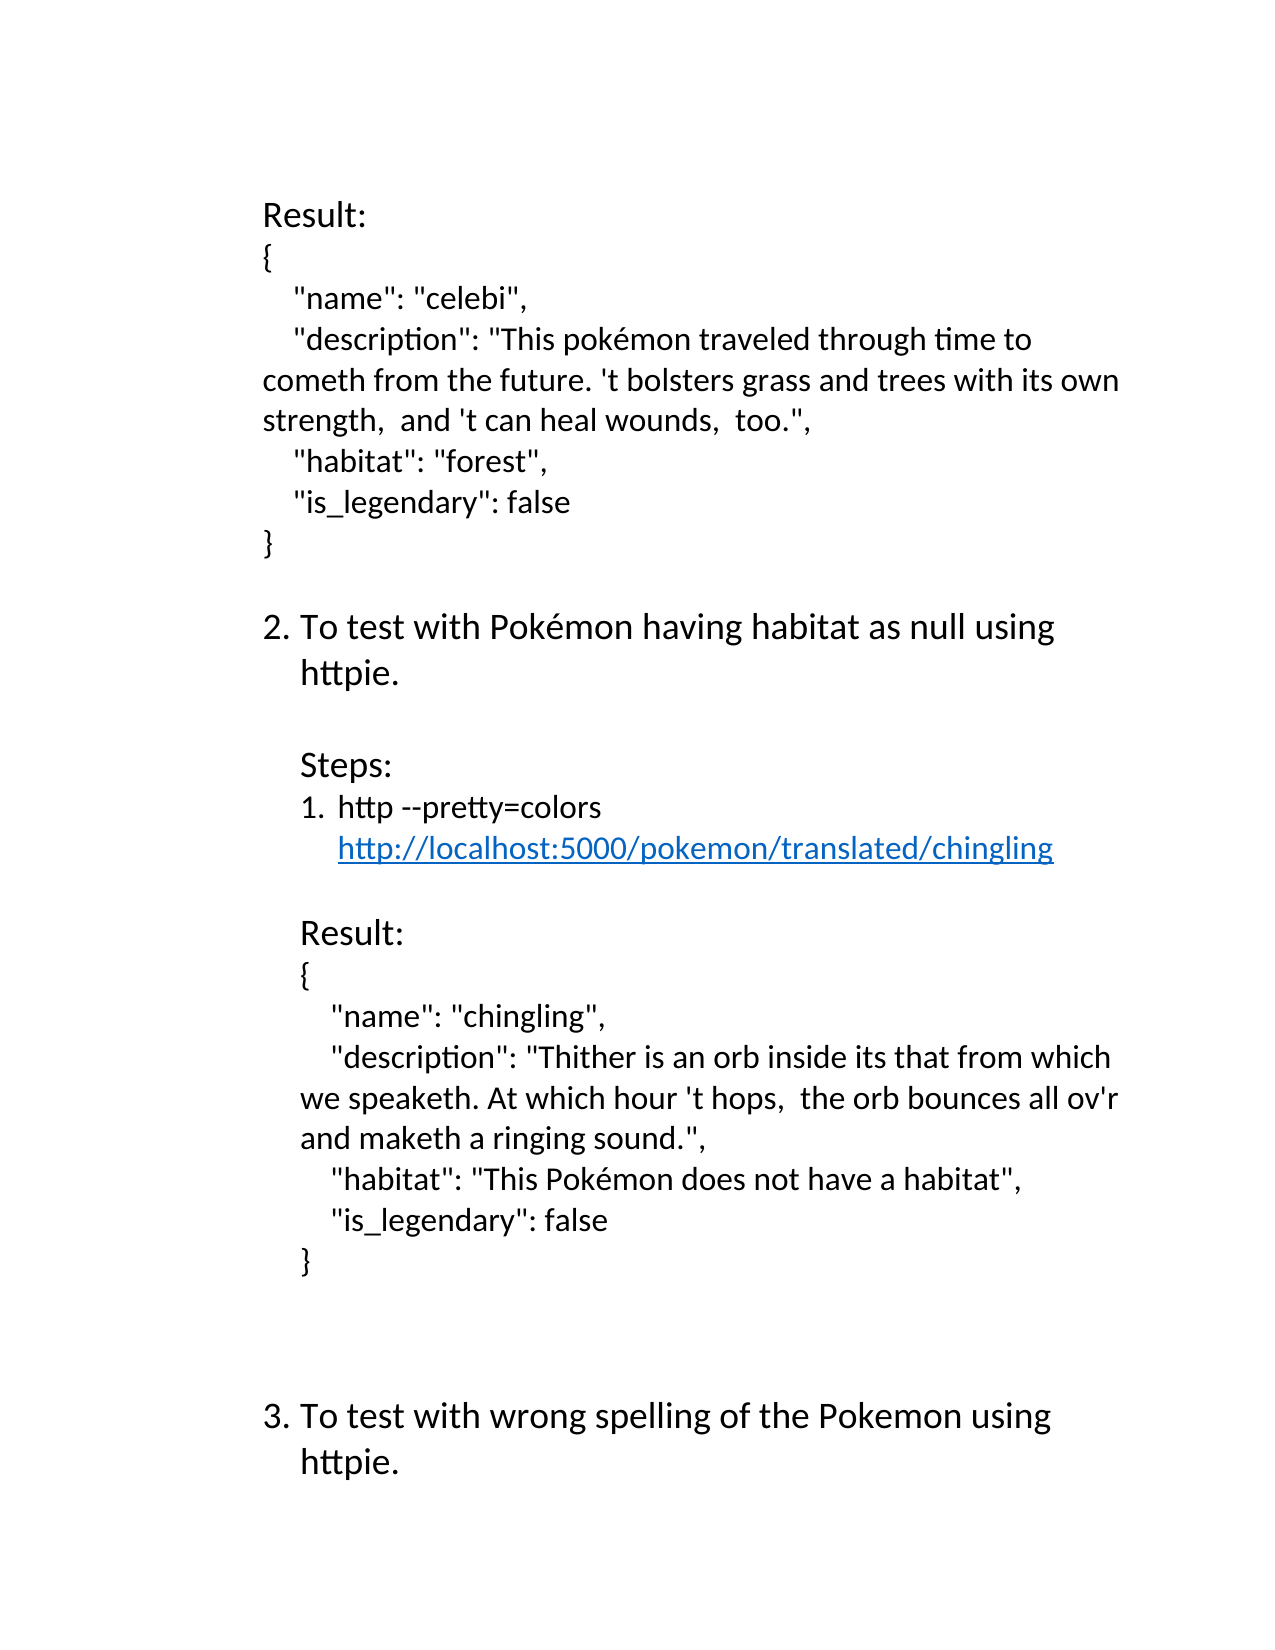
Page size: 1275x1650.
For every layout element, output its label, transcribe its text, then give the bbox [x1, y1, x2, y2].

text { [262, 237, 1125, 277]
text "is_legendary": false [300, 1199, 1125, 1239]
list http --pretty=colors http://localhost:5000/pokemon/translated/chingling [300, 786, 1125, 868]
text { [300, 954, 1125, 995]
list To test with Pokémon having habitat as null using httpie. [262, 603, 1125, 695]
list To test with wrong spelling of the Pokemon using httpie. [262, 1392, 1125, 1484]
text "is_legendary": false [262, 481, 1125, 522]
text "habitat": "This Pokémon does not have a habitat", [300, 1158, 1125, 1199]
text Result: [262, 191, 1125, 237]
text } [300, 1239, 1125, 1280]
text "description": "This pokémon traveled through time to cometh from the future. 't bolsters grass and trees with its own strength, and 't can heal wounds, too.", [262, 318, 1125, 440]
text "habitat": "forest", [262, 440, 1125, 481]
text "description": "Thither is an orb inside its that from which we speaketh. At which hour 't hops, the orb bounces all ov'r and maketh a ringing sound.", [300, 1036, 1125, 1158]
list Steps: [300, 741, 1125, 786]
text "name": "chingling", [300, 995, 1125, 1036]
text Result: [300, 909, 1125, 954]
text } [262, 522, 1125, 562]
text "name": "celebi", [262, 277, 1125, 318]
